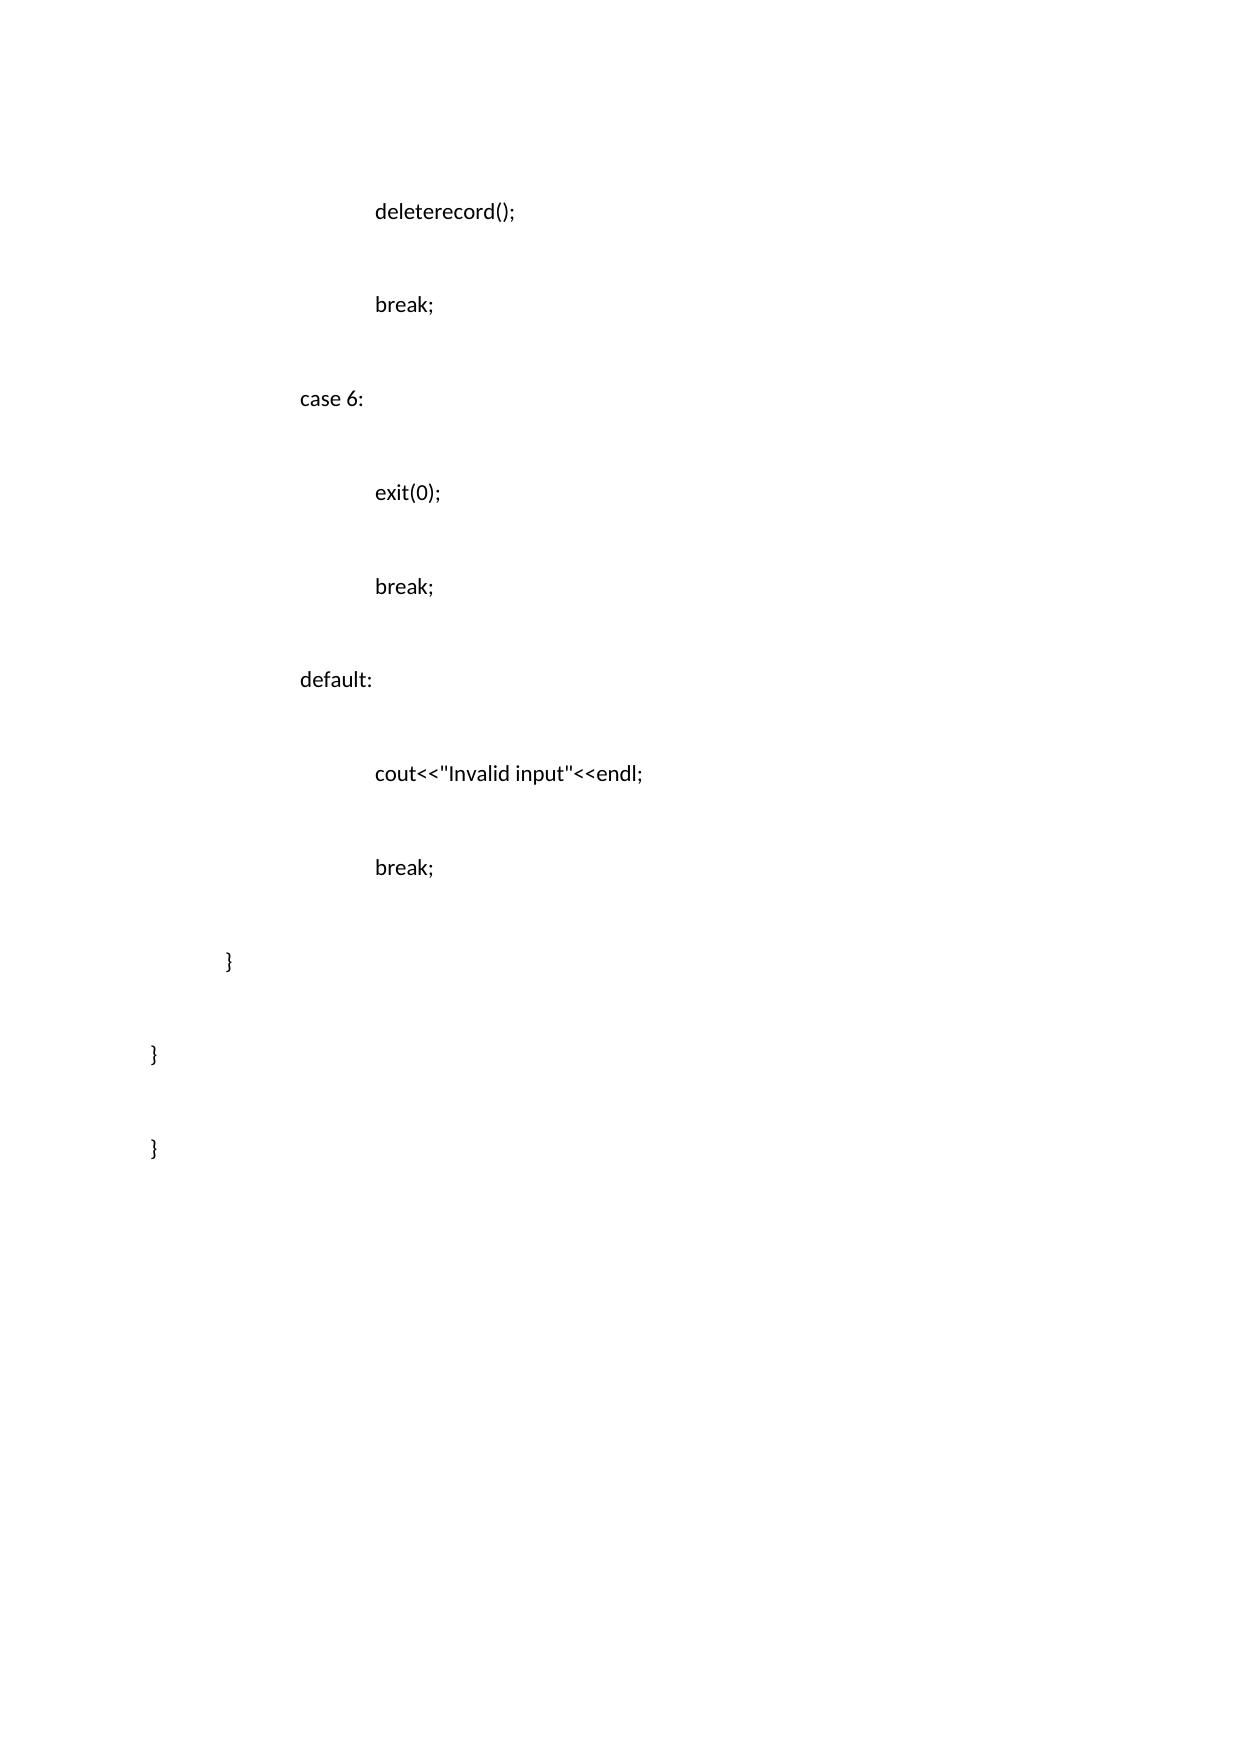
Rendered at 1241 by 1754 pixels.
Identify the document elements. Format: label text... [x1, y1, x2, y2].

text break; [150, 853, 1090, 881]
text cout<<"Invalid input"<<endl; [150, 759, 1090, 787]
text exit(0); [150, 478, 1090, 506]
text default: [150, 666, 1090, 694]
text } [150, 1041, 1090, 1069]
text deleterecord(); [150, 197, 1090, 225]
text break; [150, 291, 1090, 319]
text } [150, 947, 1090, 975]
text } [150, 1134, 1090, 1162]
text case 6: [150, 384, 1090, 412]
text break; [150, 572, 1090, 600]
